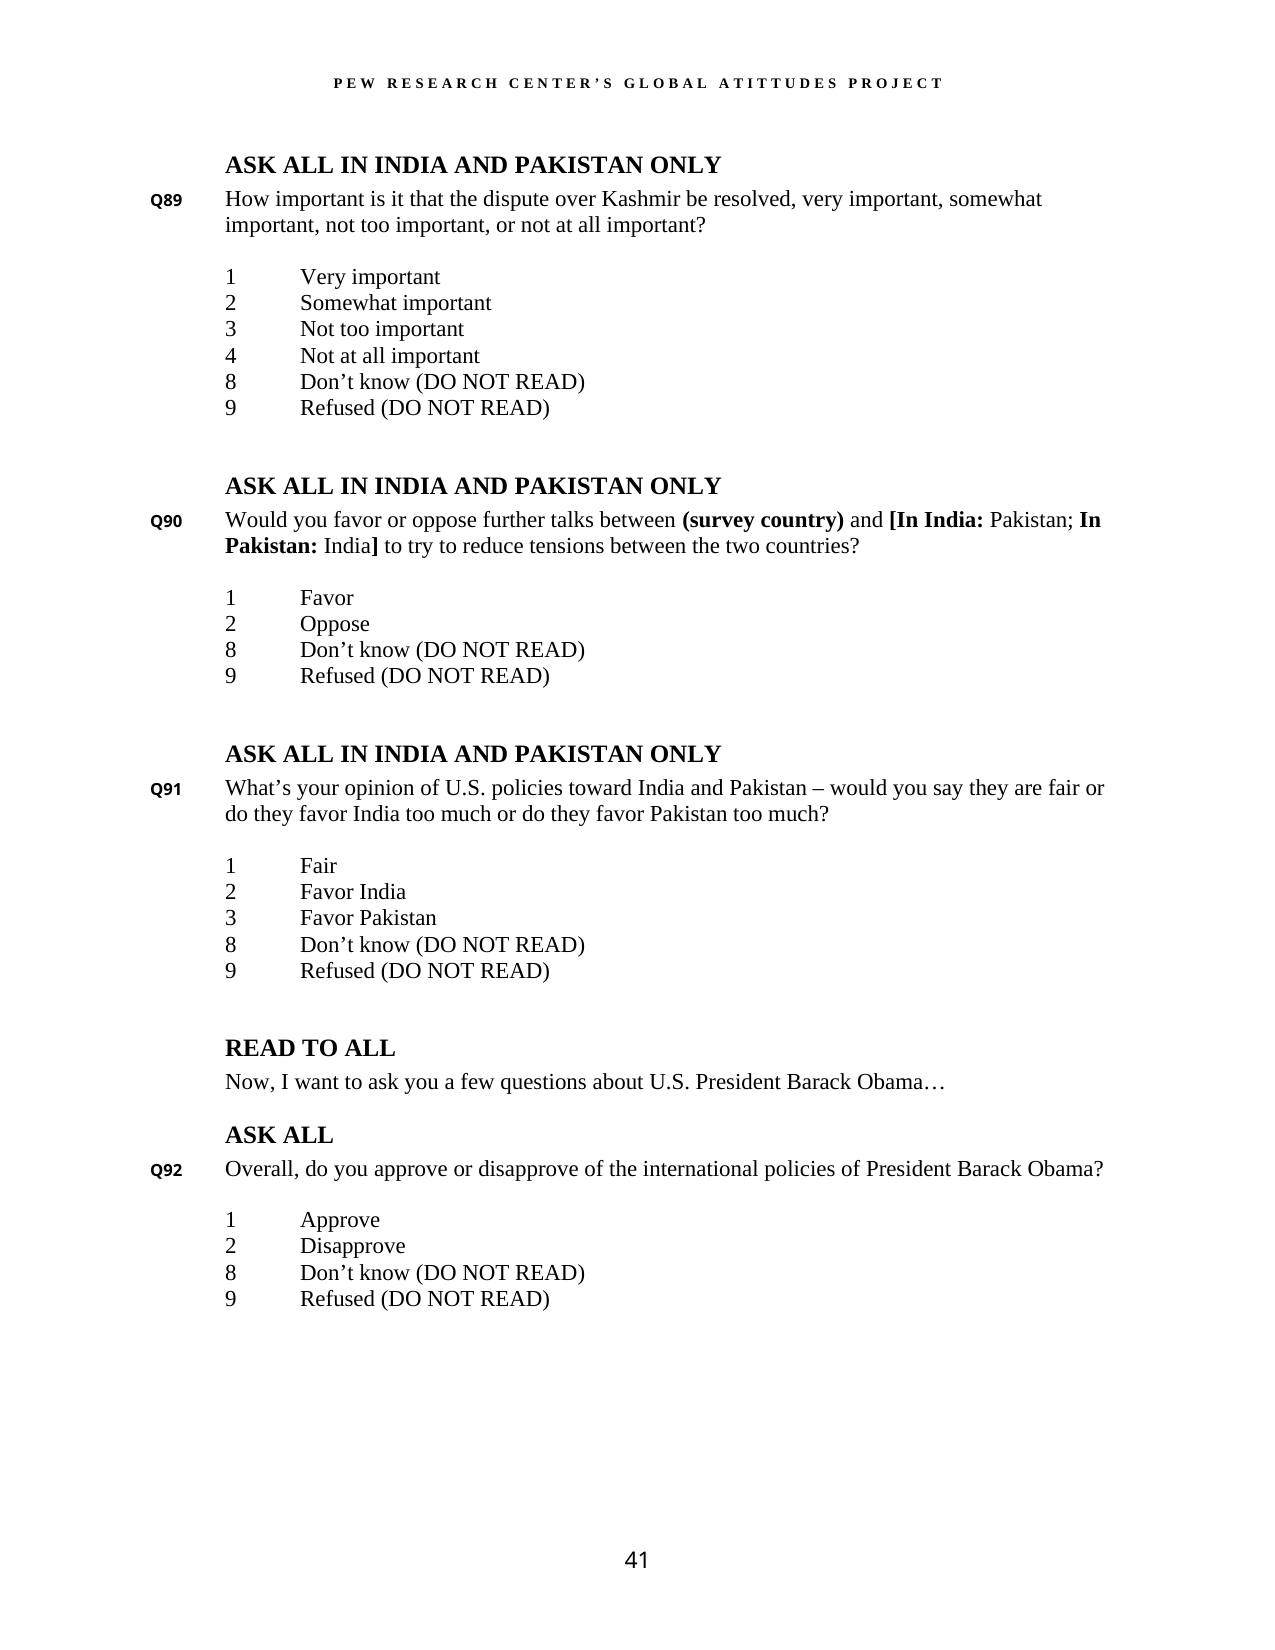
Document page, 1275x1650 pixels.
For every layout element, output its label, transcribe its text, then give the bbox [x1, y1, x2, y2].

text Q92 Overall, do you approve or disapprove of the international policies of President Barack Obama? [150, 1155, 1125, 1181]
text Q89 How important is it that the dispute over Kashmir be resolved, very important, somewhat important, not too important, or not at all important? [150, 185, 1125, 238]
text 9 Refused (DO NOT READ) [225, 957, 1125, 983]
text 8 Don’t know (DO NOT READ) [225, 368, 1125, 394]
text 1 Fair [225, 852, 1125, 878]
text Q90 Would you favor or oppose further talks between (survey country) and [In India: Pakistan; In Pakistan: India] to try to reduce tensions between the two countries? [150, 506, 1125, 558]
text 3 Favor Pakistan [225, 904, 1125, 931]
text 1 Approve [225, 1206, 1125, 1232]
text READ TO ALL [225, 1033, 1125, 1062]
text 2 Favor India [225, 878, 1125, 904]
text 9 Refused (DO NOT READ) [225, 1285, 1125, 1312]
text 2 Disapprove [225, 1232, 1125, 1259]
text ASK ALL IN INDIA AND PAKISTAN ONLY [225, 150, 1125, 179]
text 2 Somewhat important [225, 289, 1125, 315]
text 3 Not too important [225, 315, 1125, 342]
text ASK ALL IN INDIA AND PAKISTAN ONLY [225, 471, 1125, 499]
text ASK ALL [225, 1120, 1125, 1148]
text 4 Not at all important [225, 342, 1125, 368]
text ASK ALL IN AND ONLY [225, 739, 1125, 768]
text Q91 What’s your opinion of U.S. policies toward India and Pakistan – would you say they are fair or do they favor India too much or do they favor Pakistan too much? [150, 774, 1125, 827]
text 1 Very important [225, 263, 1125, 289]
text 9 Refused (DO NOT READ) [225, 394, 1125, 421]
text 8 Don’t know (DO NOT READ) [225, 636, 1125, 663]
text 2 Oppose [225, 610, 1125, 636]
text Now, I want to ask you a few questions about U.S. President Barack Obama… [225, 1068, 1125, 1095]
text 8 Don’t know (DO NOT READ) [225, 931, 1125, 957]
text 8 Don’t know (DO NOT READ) [225, 1259, 1125, 1285]
text 9 Refused (DO NOT READ) [225, 663, 1125, 689]
text 1 Favor [225, 583, 1125, 610]
